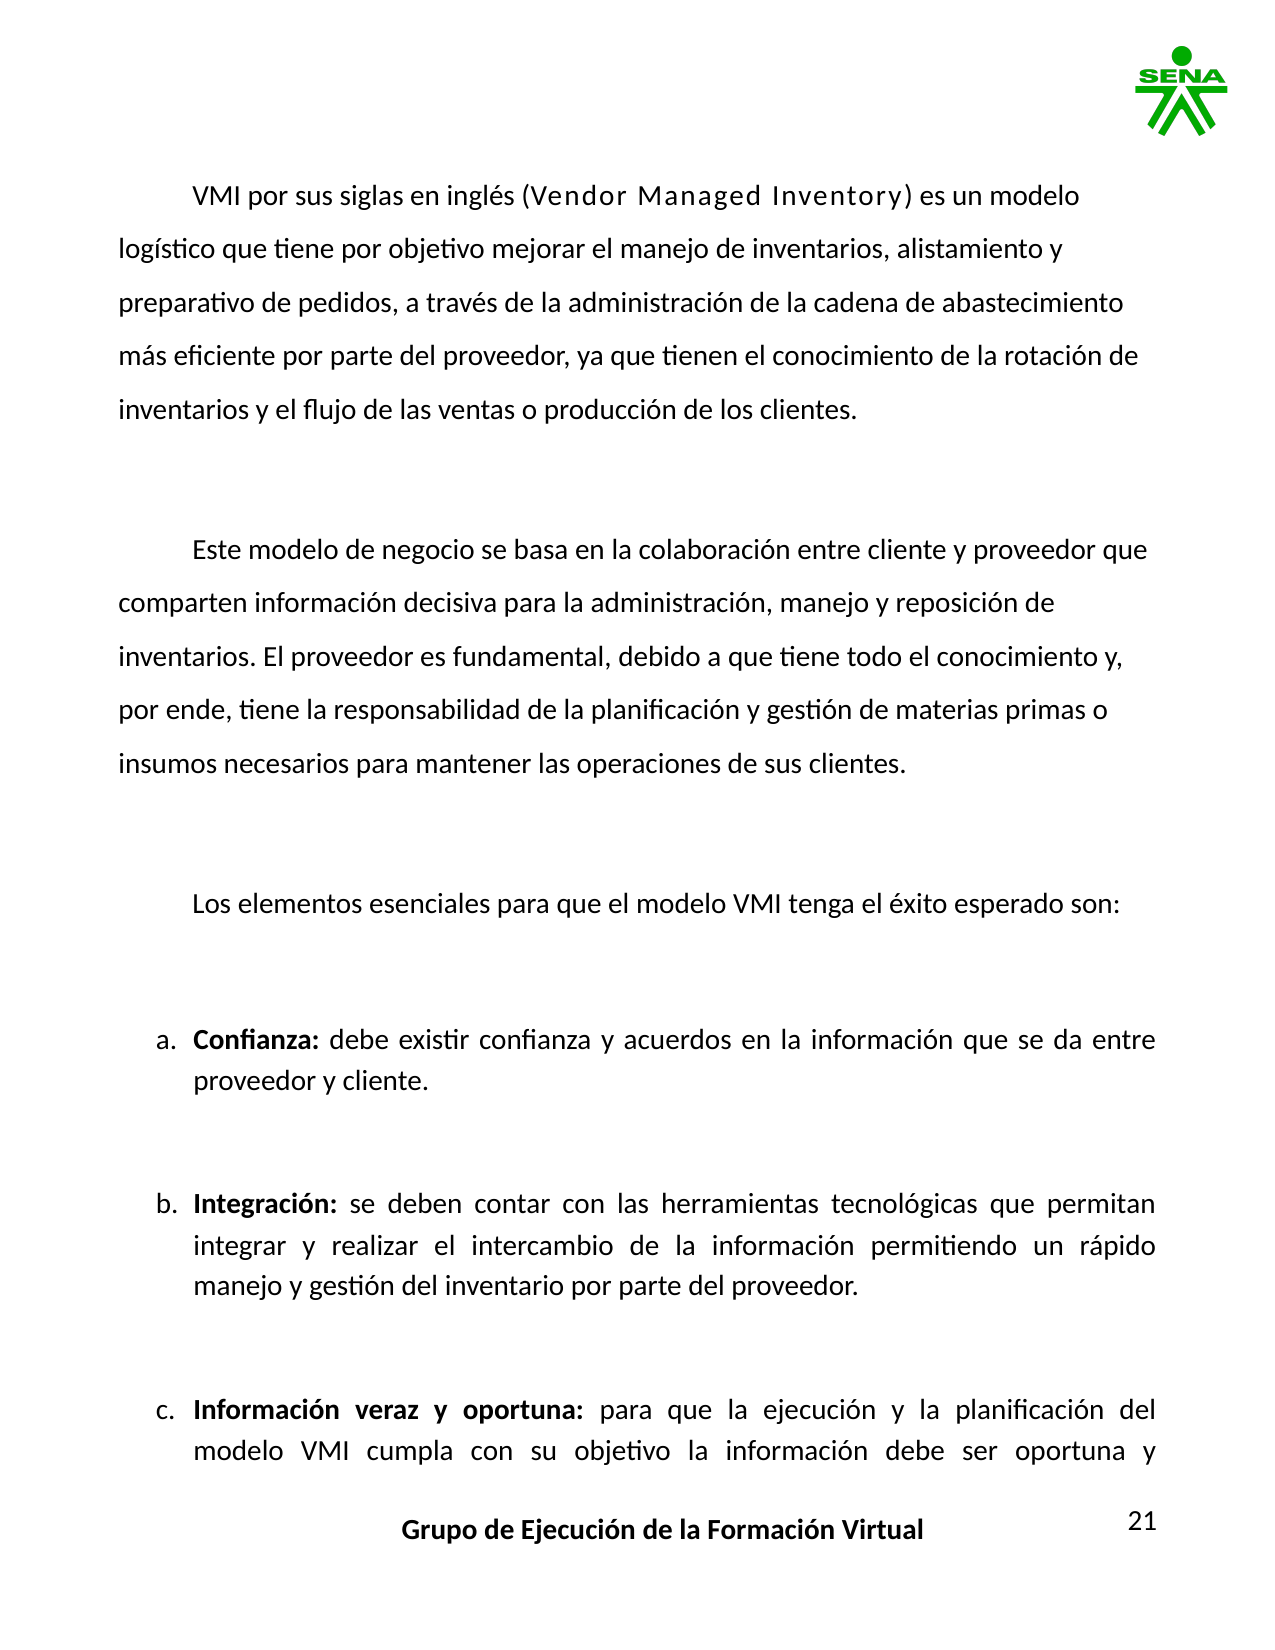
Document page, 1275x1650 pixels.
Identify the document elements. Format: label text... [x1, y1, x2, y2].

list Confianza: debe existir confianza y acuerdos en la información que se da entre proveedor y cliente. [156, 1021, 1157, 1098]
picture [1135, 46, 1228, 136]
text VMI por sus siglas en inglés (Vendor Managed Inventory) es un modelo logístico que tiene por objetivo mejorar el manejo de inventarios, alistamiento y preparativo de pedidos, a través de la administración de la cadena de abastecimiento más eficiente por parte del proveedor, ya que tienen el conocimiento de la rotación de inventarios y el flujo de las ventas o producción de los clientes. [118, 177, 1157, 427]
text Los elementos esenciales para que el modelo VMI tenga el éxito esperado son: [118, 885, 1157, 921]
list Integración: se deben contar con las herramientas tecnológicas que permitan integrar y realizar el intercambio de la información permitiendo un rápido manejo y gestión del inventario por parte del proveedor. [156, 1186, 1157, 1303]
text Este modelo de negocio se basa en la colaboración entre cliente y proveedor que comparten información decisiva para la administración, manejo y reposición de inventarios. El proveedor es fundamental, debido a que tiene todo el conocimiento y, por ende, tiene la responsabilidad de la planificación y gestión de materias primas o insumos necesarios para mantener las operaciones de sus clientes. [118, 531, 1157, 781]
